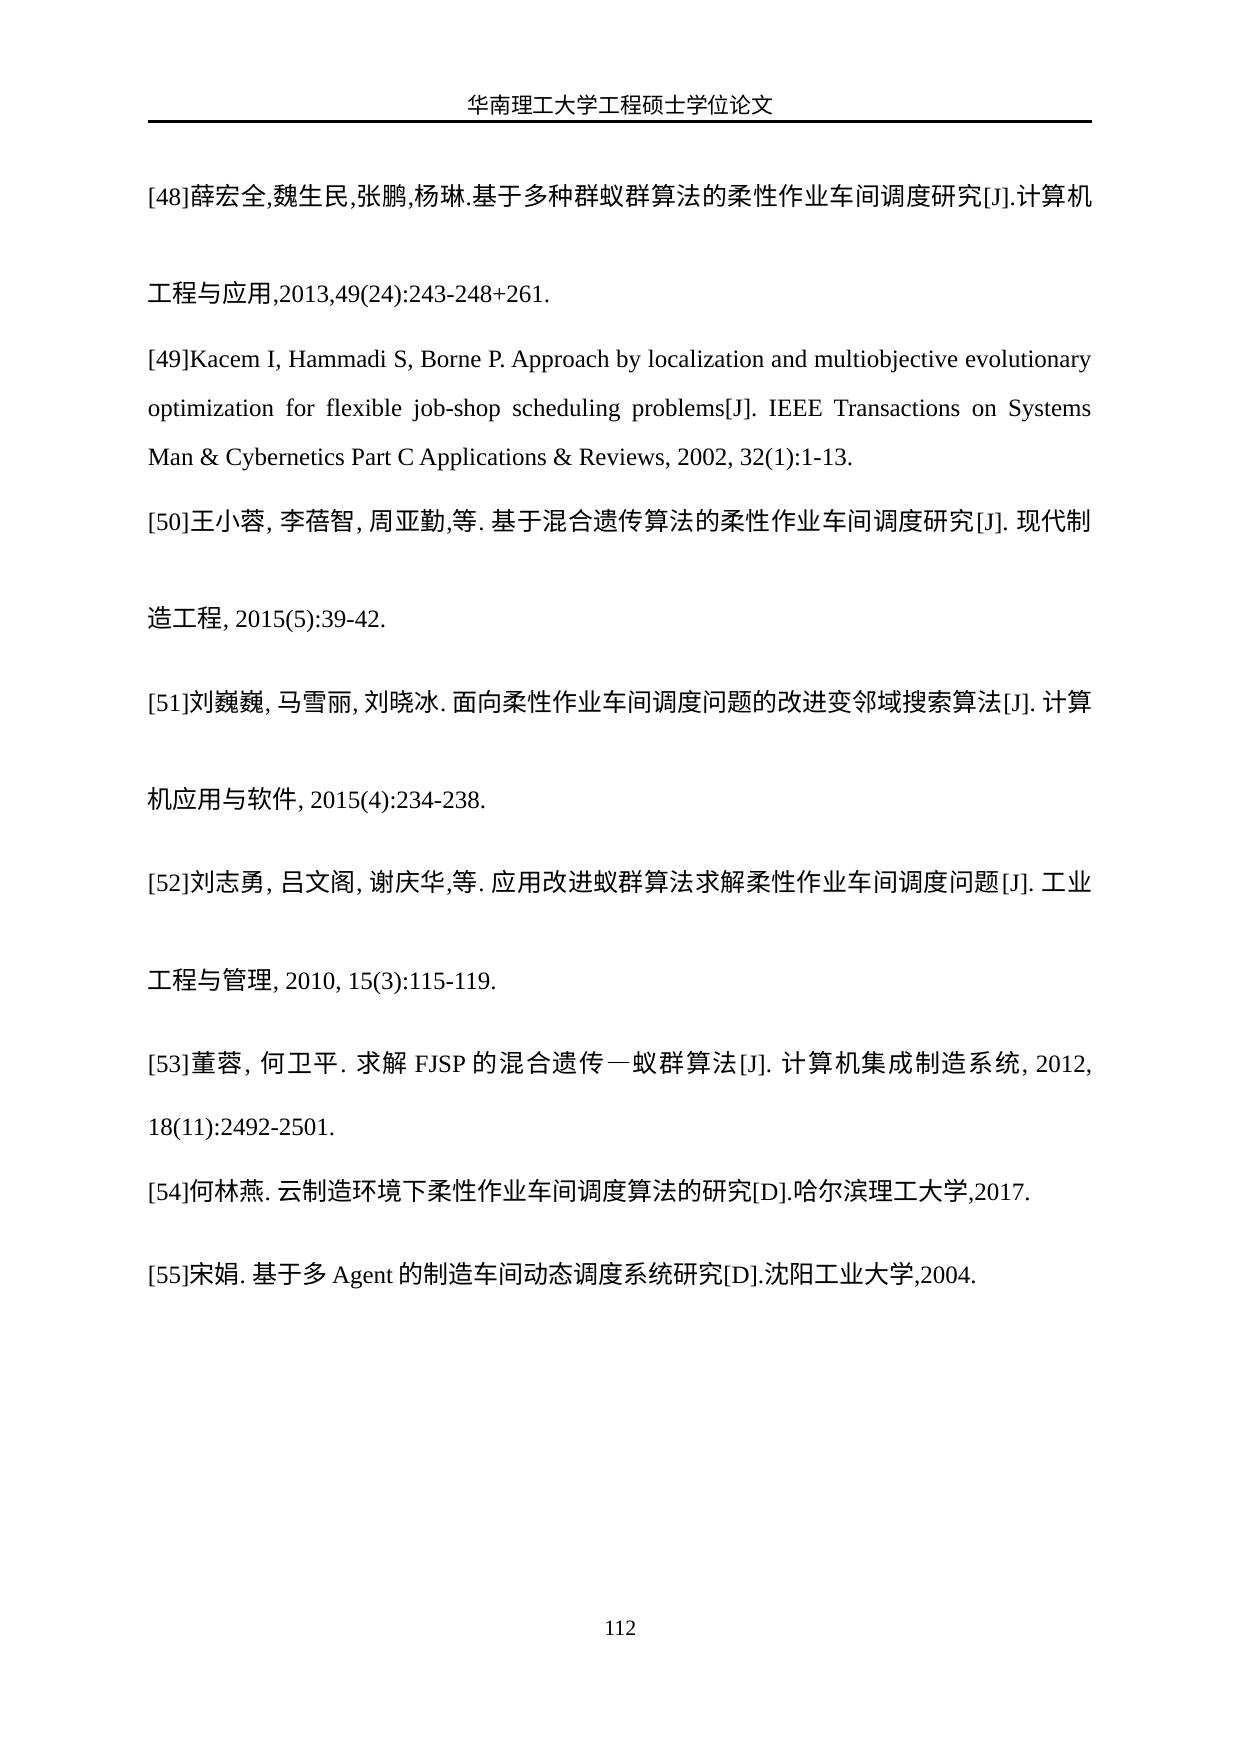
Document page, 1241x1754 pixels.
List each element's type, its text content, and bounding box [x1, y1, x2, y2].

text [50]王小蓉, 李蓓智, 周亚勤,等. 基于混合遗传算法的柔性作业车间调度研究[J]. 现代制造工程, 2015(5):39-42. [148, 487, 1092, 649]
text [52]刘志勇, 吕文阁, 谢庆华,等. 应用改进蚁群算法求解柔性作业车间调度问题[J]. 工业工程与管理, 2010, 15(3):115-119. [148, 848, 1092, 1011]
text [48]薛宏全,魏生民,张鹏,杨琳.基于多种群蚁群算法的柔性作业车间调度研究[J].计算机工程与应用,2013,49(24):243-248+261. [148, 162, 1092, 324]
text [55]宋娟. 基于多Agent的制造车间动态调度系统研究[D].沈阳工业大学,2004. [148, 1240, 1092, 1305]
text [49]Kacem I, Hammadi S, Borne P. Approach by localization and multiobjective evolutionary optimization for flexible job-shop scheduling problems[J]. IEEE Transactions on Systems Man & Cybernetics Part C Applications & Reviews, 2002, 32(1):1-13. [148, 343, 1092, 473]
text [54]何林燕. 云制造环境下柔性作业车间调度算法的研究[D].哈尔滨理工大学,2017. [148, 1157, 1092, 1222]
text [51]刘巍巍, 马雪丽, 刘晓冰. 面向柔性作业车间调度问题的改进变邻域搜索算法[J]. 计算机应用与软件, 2015(4):234-238. [148, 668, 1092, 830]
text [53]董蓉, 何卫平. 求解FJSP的混合遗传—蚁群算法[J]. 计算机集成制造系统, 2012, 18(11):2492-2501. [148, 1029, 1092, 1143]
